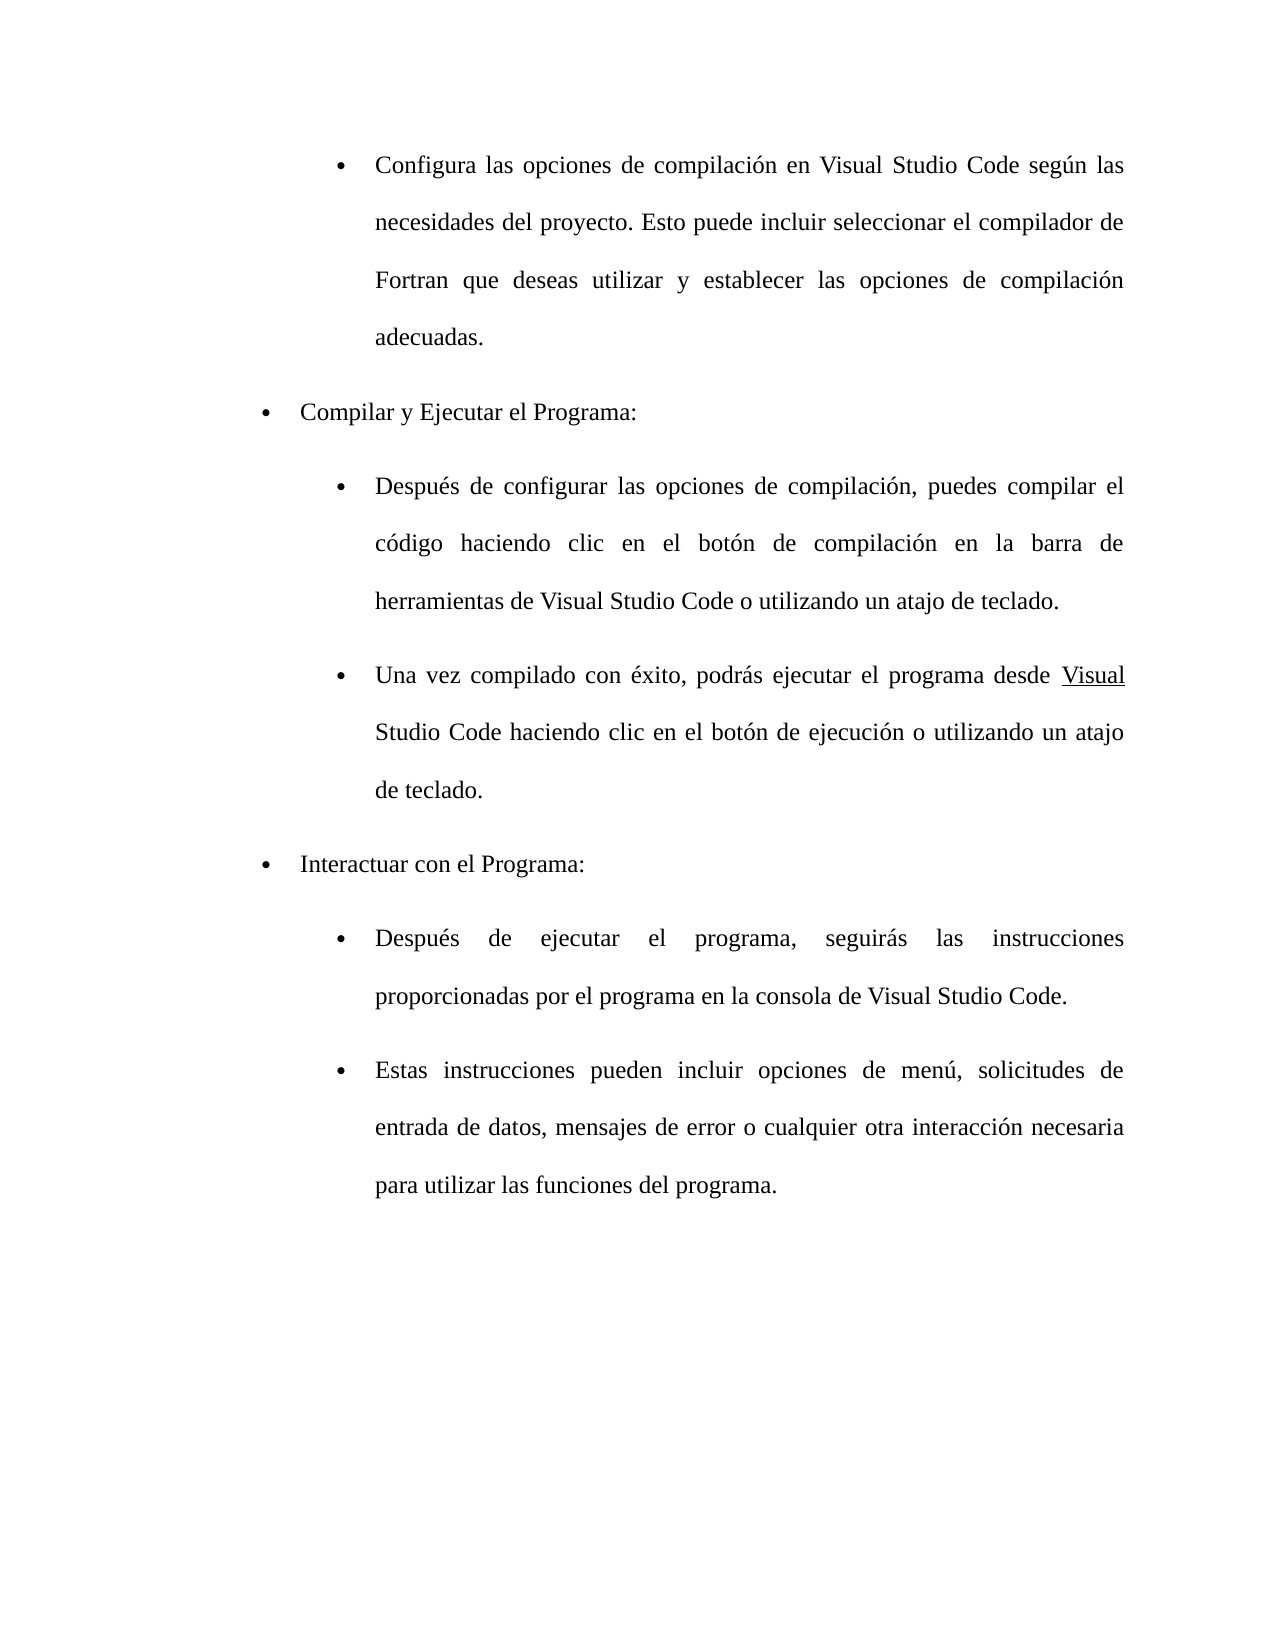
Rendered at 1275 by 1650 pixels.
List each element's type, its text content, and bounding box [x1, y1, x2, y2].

list Después de configurar las opciones de compilación, puedes compilar el código haciendo clic en el botón de compilación en la barra de herramientas de Visual Studio Code o utilizando un atajo de teclado. [337, 471, 1125, 614]
list Después de ejecutar el programa, seguirás las instrucciones proporcionadas por el programa en la consola de Visual Studio Code. [337, 923, 1125, 1009]
list Estas instrucciones pueden incluir opciones de menú, solicitudes de entrada de datos, mensajes de error o cualquier otra interacción necesaria para utilizar las funciones del programa. [337, 1055, 1125, 1199]
list Compilar y Ejecutar el Programa: [262, 397, 1125, 425]
list Interactuar con el Programa: [262, 849, 1125, 878]
list Configura las opciones de compilación en Visual Studio Code según las necesidades del proyecto. Esto puede incluir seleccionar el compilador de Fortran que deseas utilizar y establecer las opciones de compilación adecuadas. [337, 150, 1125, 351]
list Una vez compilado con éxito, podrás ejecutar el programa desde Visual Studio Code haciendo clic en el botón de ejecución o utilizando un atajo de teclado. [337, 660, 1125, 804]
